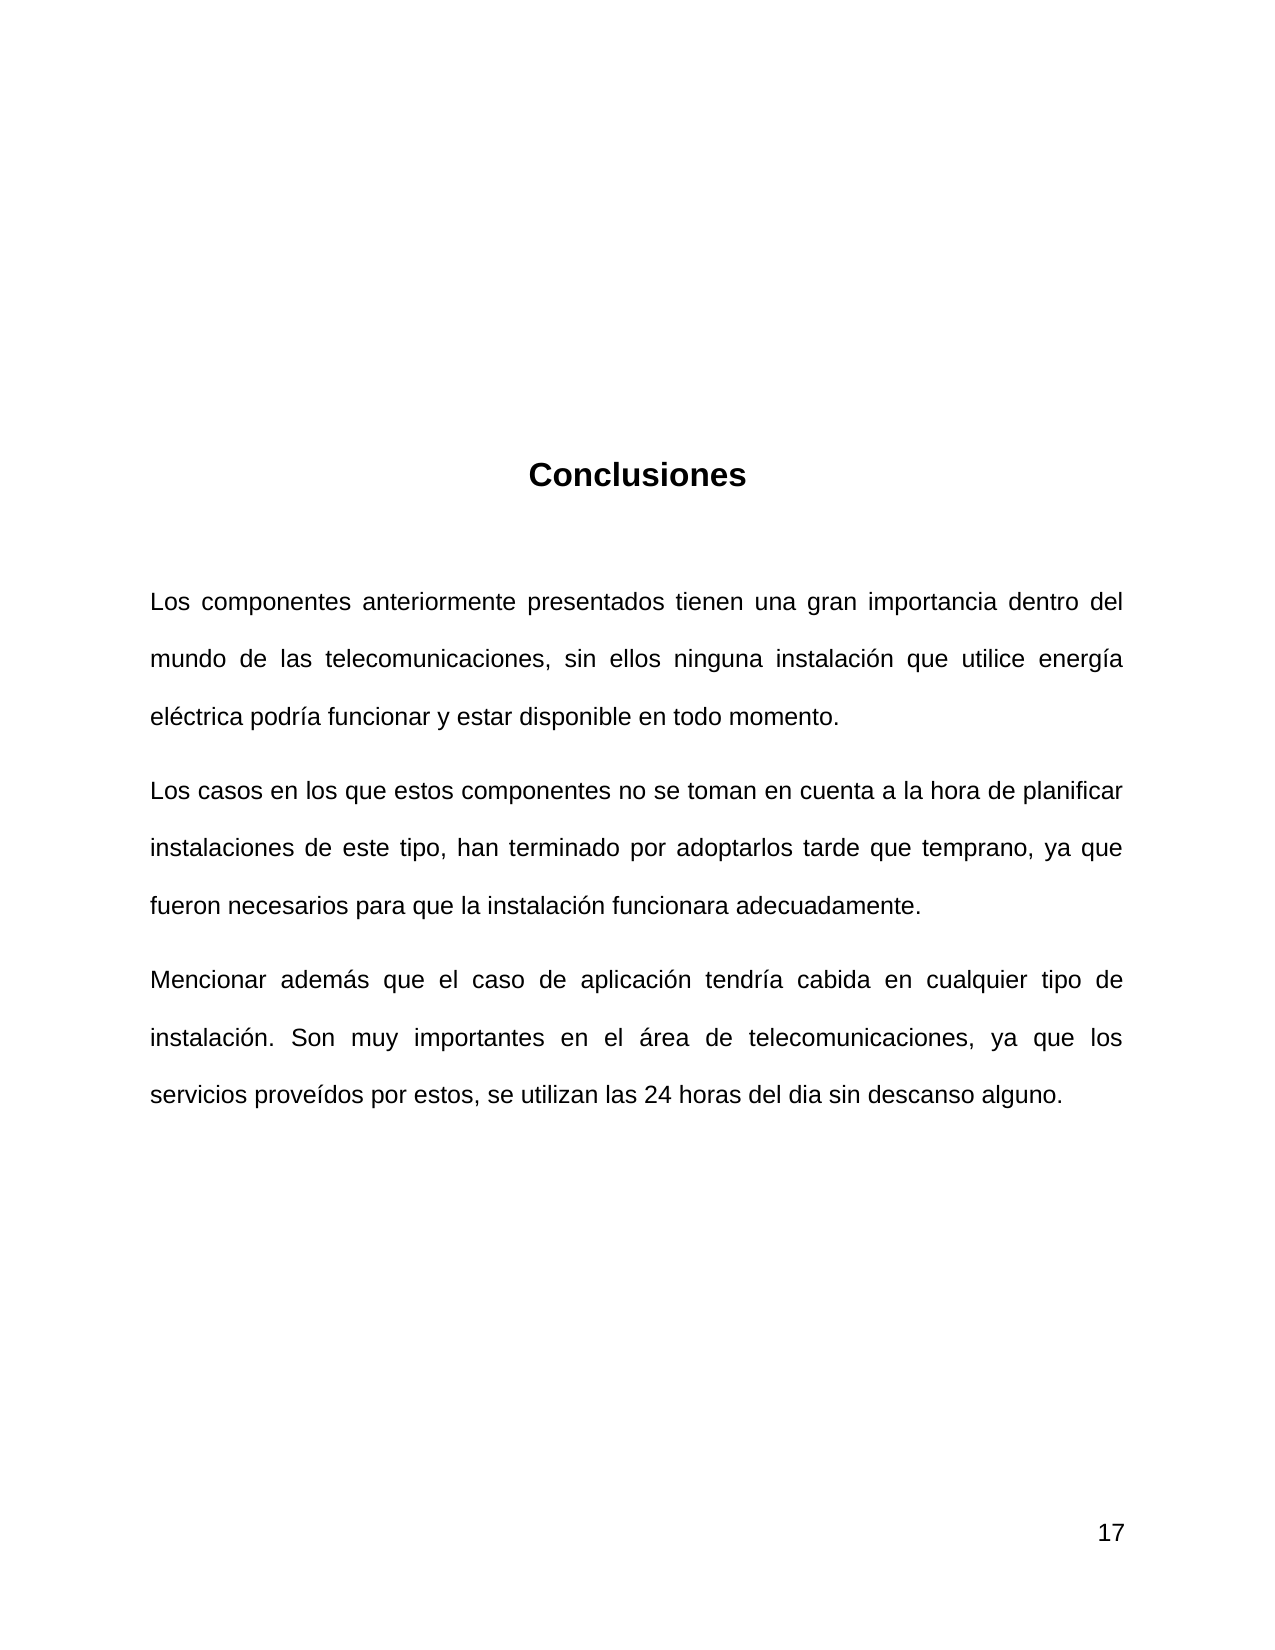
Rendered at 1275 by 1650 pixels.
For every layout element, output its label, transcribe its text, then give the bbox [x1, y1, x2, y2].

text Los componentes anteriormente presentados tienen una gran importancia dentro del mundo de las telecomunicaciones, sin ellos ninguna instalación que utilice energía eléctrica podría funcionar y estar disponible en todo momento. [150, 587, 1125, 731]
subtitle Conclusiones [150, 455, 1125, 493]
text Los casos en los que estos componentes no se toman en cuenta a la hora de planificar instalaciones de este tipo, han terminado por adoptarlos tarde que temprano, ya que fueron necesarios para que la instalación funcionara adecuadamente. [150, 776, 1125, 920]
text Mencionar además que el caso de aplicación tendría cabida en cualquier tipo de instalación. Son muy importantes en el área de telecomunicaciones, ya que los servicios proveídos por estos, se utilizan las 24 horas del dia sin descanso alguno. [150, 965, 1125, 1109]
